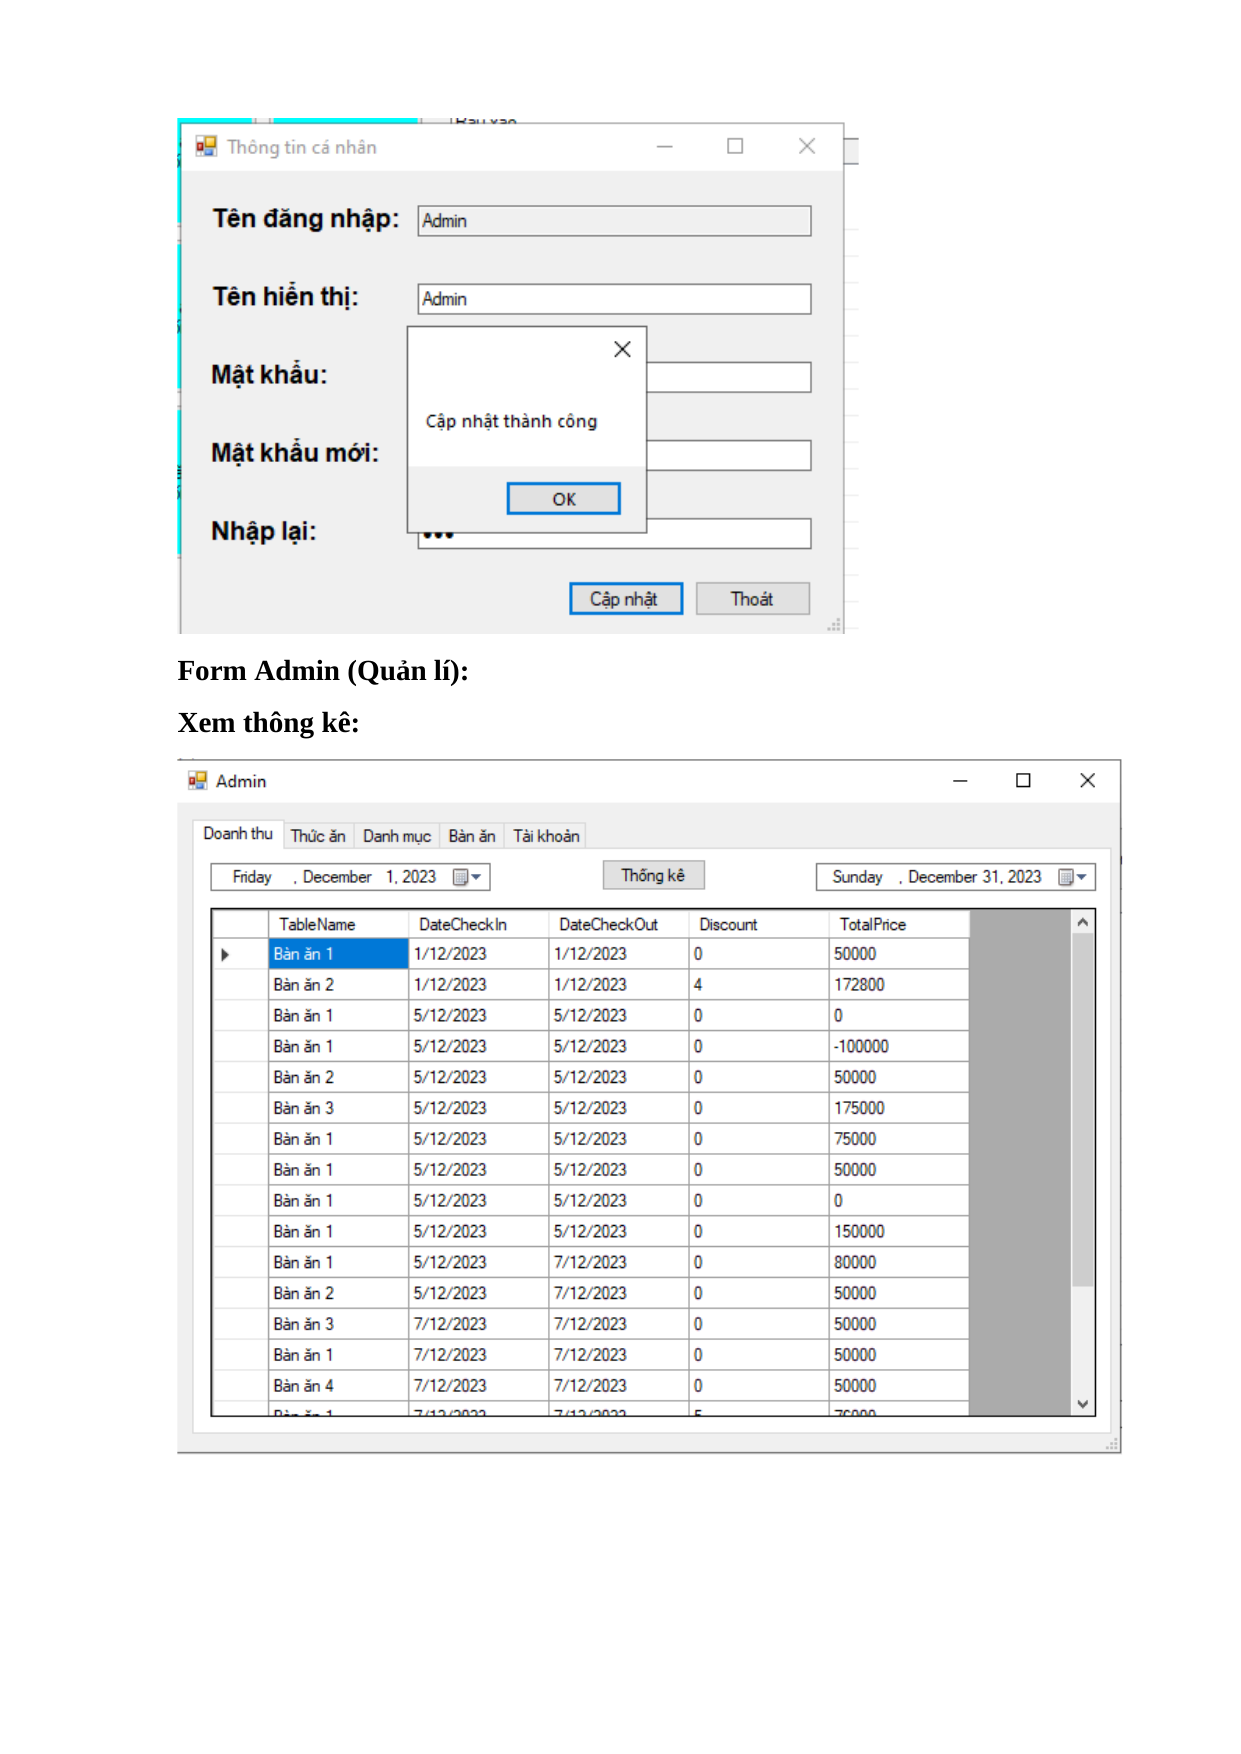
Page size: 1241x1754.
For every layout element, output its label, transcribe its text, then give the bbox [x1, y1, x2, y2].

picture [177, 758, 1123, 1455]
text Xem thông kê: [177, 706, 1122, 739]
picture [177, 118, 859, 634]
text Form Admin (Quản lí): [177, 653, 1122, 686]
